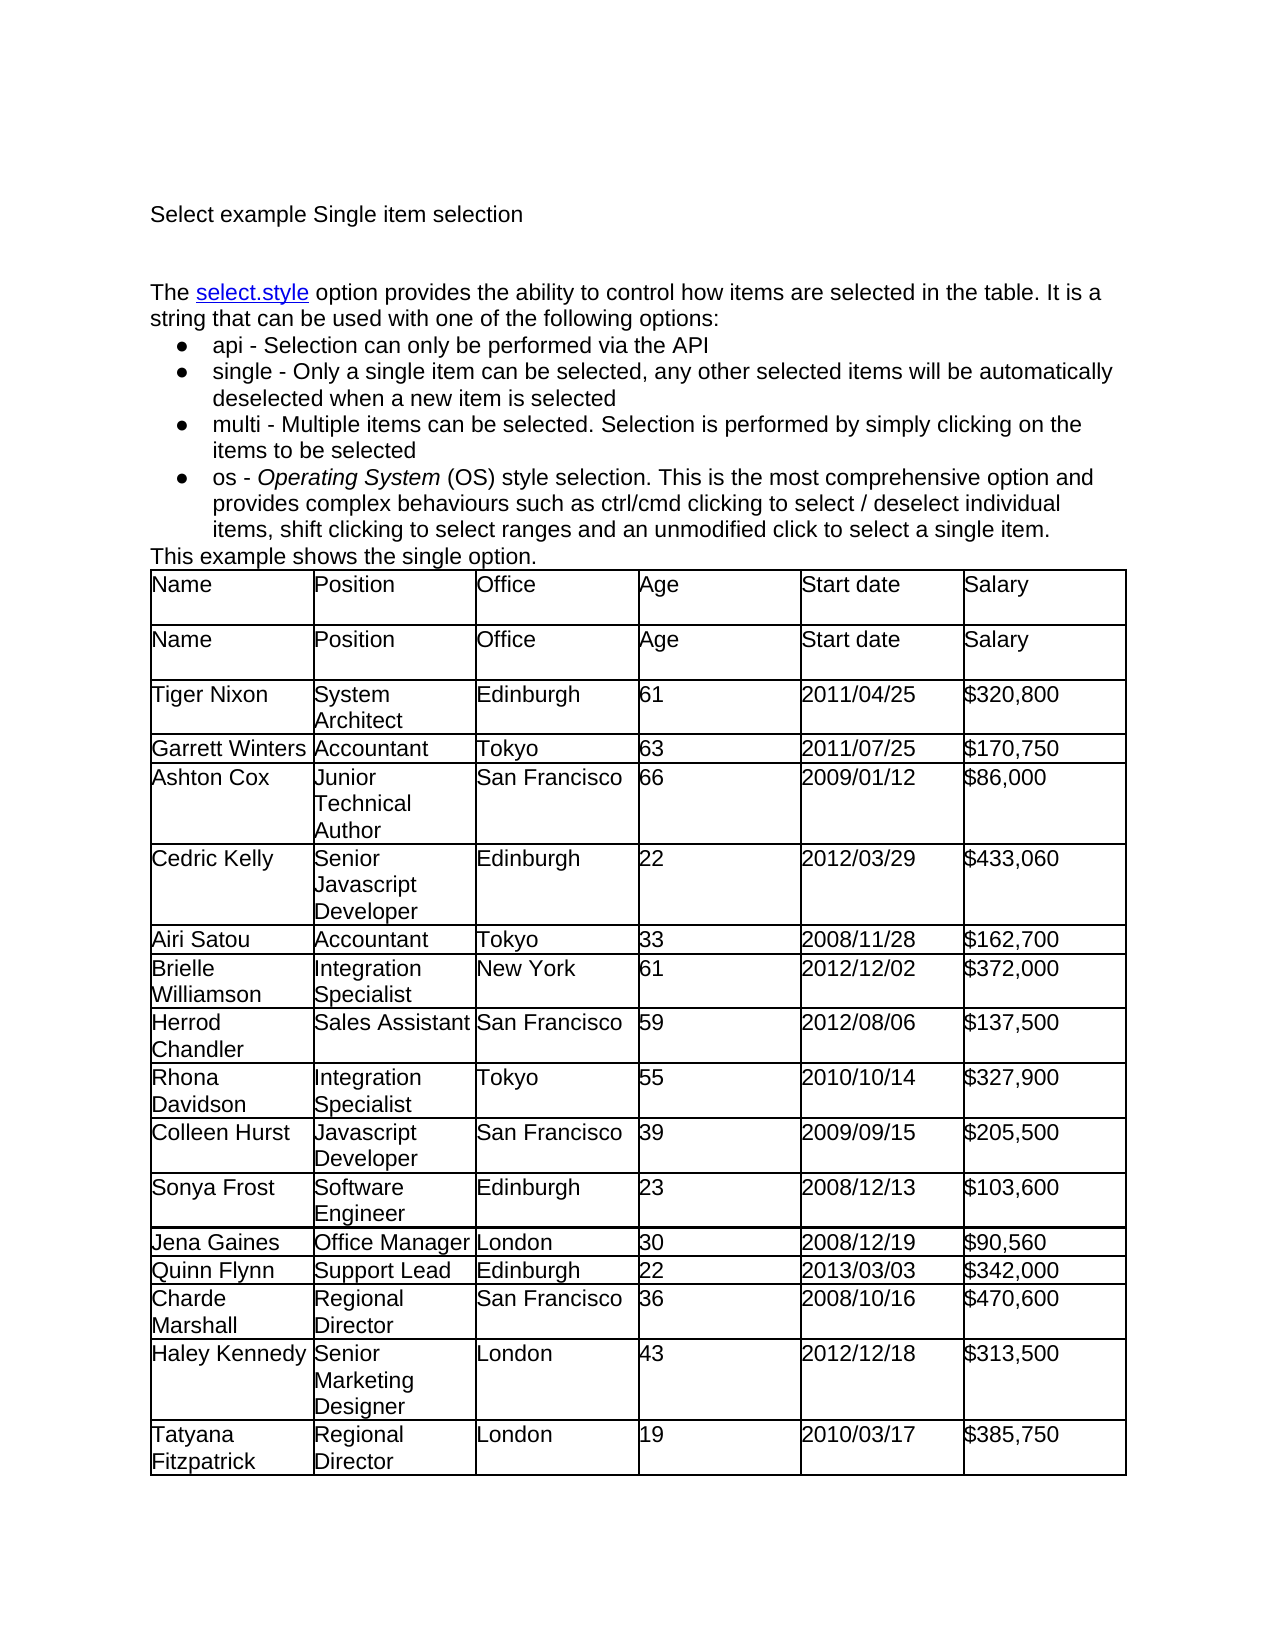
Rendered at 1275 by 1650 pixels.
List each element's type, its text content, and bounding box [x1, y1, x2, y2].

table_cell 59 [640, 1009, 800, 1062]
list multi - Multiple items can be selected. Selection is performed by simply clicking on the items to be selected [175, 411, 1125, 463]
table_cell 2008/12/19 [802, 1229, 963, 1255]
table_cell San Francisco [477, 764, 638, 843]
table_header Position [315, 571, 475, 624]
table_cell $86,000 [965, 764, 1125, 843]
table_cell Tokyo [477, 926, 638, 952]
table_cell Ashton Cox [152, 764, 313, 843]
table_cell $137,500 [965, 1009, 1125, 1062]
table_header Name [152, 571, 313, 624]
table_cell 39 [640, 1119, 800, 1172]
table_cell Tokyo [477, 1064, 638, 1117]
table_cell Brielle Williamson [152, 955, 313, 1007]
table_cell 2013/03/03 [802, 1257, 963, 1283]
table_cell Integration Specialist [315, 955, 475, 1007]
table_cell 2012/12/18 [802, 1340, 963, 1419]
table_cell System Architect [315, 681, 475, 733]
list single - Only a single item can be selected, any other selected items will be automatically deselected when a new item is selected [175, 358, 1125, 411]
table_cell 30 [640, 1229, 800, 1255]
table_cell Start date [802, 626, 963, 678]
table_cell 43 [640, 1340, 800, 1419]
table_cell 2012/12/02 [802, 955, 963, 1007]
table_cell $342,000 [965, 1257, 1125, 1283]
table_cell Tatyana Fitzpatrick [152, 1421, 313, 1474]
table_cell Integration Specialist [315, 1064, 475, 1117]
table_cell Salary [965, 626, 1125, 678]
table_cell Accountant [315, 735, 475, 762]
table_cell 22 [640, 845, 800, 924]
table_cell San Francisco [477, 1285, 638, 1338]
table_cell 61 [640, 681, 800, 733]
text Select example Single item selection [150, 201, 1125, 228]
table_cell London [477, 1229, 638, 1255]
table_cell Tokyo [477, 735, 638, 762]
table_cell 2010/10/14 [802, 1064, 963, 1117]
table_cell $103,600 [965, 1174, 1125, 1226]
table_cell $385,750 [965, 1421, 1125, 1474]
table_cell Colleen Hurst [152, 1119, 313, 1172]
table_cell Herrod Chandler [152, 1009, 313, 1062]
table_cell Sonya Frost [152, 1174, 313, 1226]
table_cell 2012/08/06 [802, 1009, 963, 1062]
table_cell $327,900 [965, 1064, 1125, 1117]
table_cell 2009/01/12 [802, 764, 963, 843]
table_header Office [477, 571, 638, 624]
list os - Operating System (OS) style selection. This is the most comprehensive option and provides complex behaviours such as ctrl/cmd clicking to select / deselect individual items, shift clicking to select ranges and an unmodified click to select a single item. [175, 463, 1125, 543]
table_cell Age [640, 626, 800, 678]
table_cell Edinburgh [477, 681, 638, 733]
table_cell Airi Satou [152, 926, 313, 952]
table_cell Software Engineer [315, 1174, 475, 1226]
table_cell 55 [640, 1064, 800, 1117]
table_cell $433,060 [965, 845, 1125, 924]
table_cell Sales Assistant [315, 1009, 475, 1062]
table_cell 23 [640, 1174, 800, 1226]
table_cell $90,560 [965, 1229, 1125, 1255]
table_cell $372,000 [965, 955, 1125, 1007]
table_cell Tiger Nixon [152, 681, 313, 733]
table_cell $313,500 [965, 1340, 1125, 1419]
table_cell 2008/11/28 [802, 926, 963, 952]
table_cell $470,600 [965, 1285, 1125, 1338]
table_cell Support Lead [315, 1257, 475, 1283]
table_cell Jena Gaines [152, 1229, 313, 1255]
table_cell 66 [640, 764, 800, 843]
table_header Age [640, 571, 800, 624]
table_cell Regional Director [315, 1421, 475, 1474]
list api - Selection can only be performed via the API [175, 332, 1125, 358]
table_cell 33 [640, 926, 800, 952]
table_cell Javascript Developer [315, 1119, 475, 1172]
table_cell Charde Marshall [152, 1285, 313, 1338]
table_cell Accountant [315, 926, 475, 952]
table_cell Edinburgh [477, 1174, 638, 1226]
table_cell $170,750 [965, 735, 1125, 762]
table_cell Office [477, 626, 638, 678]
table_cell San Francisco [477, 1119, 638, 1172]
table_cell 36 [640, 1285, 800, 1338]
table_cell 61 [640, 955, 800, 1007]
text The select.style option provides the ability to control how items are selected in the table. It is a string that can be used with one of the following options: [150, 279, 1125, 332]
table_cell San Francisco [477, 1009, 638, 1062]
table_cell 2008/10/16 [802, 1285, 963, 1338]
table_header Salary [965, 571, 1125, 624]
table_cell 2008/12/13 [802, 1174, 963, 1226]
table_cell Name [152, 626, 313, 678]
table_cell 22 [640, 1257, 800, 1283]
table_cell Edinburgh [477, 1257, 638, 1283]
table_cell 63 [640, 735, 800, 762]
text This example shows the single option. [150, 543, 1125, 569]
table_cell Position [315, 626, 475, 678]
table_cell 2012/03/29 [802, 845, 963, 924]
table_cell Quinn Flynn [152, 1257, 313, 1283]
table_cell $162,700 [965, 926, 1125, 952]
table_cell Regional Director [315, 1285, 475, 1338]
table_cell $205,500 [965, 1119, 1125, 1172]
table_cell Senior Marketing Designer [315, 1340, 475, 1419]
table_cell Office Manager [315, 1229, 475, 1255]
table_header Start date [802, 571, 963, 624]
table_cell 2010/03/17 [802, 1421, 963, 1474]
table_cell Haley Kennedy [152, 1340, 313, 1419]
table_cell Edinburgh [477, 845, 638, 924]
table_cell Junior Technical Author [315, 764, 475, 843]
table_cell 2011/04/25 [802, 681, 963, 733]
table_cell Garrett Winters [152, 735, 313, 762]
table_cell New York [477, 955, 638, 1007]
table_cell 2011/07/25 [802, 735, 963, 762]
table_cell Senior Javascript Developer [315, 845, 475, 924]
table_cell Rhona Davidson [152, 1064, 313, 1117]
table_cell 19 [640, 1421, 800, 1474]
table_cell $320,800 [965, 681, 1125, 733]
table_cell 2009/09/15 [802, 1119, 963, 1172]
table_cell London [477, 1421, 638, 1474]
table_cell London [477, 1340, 638, 1419]
table_cell Cedric Kelly [152, 845, 313, 924]
